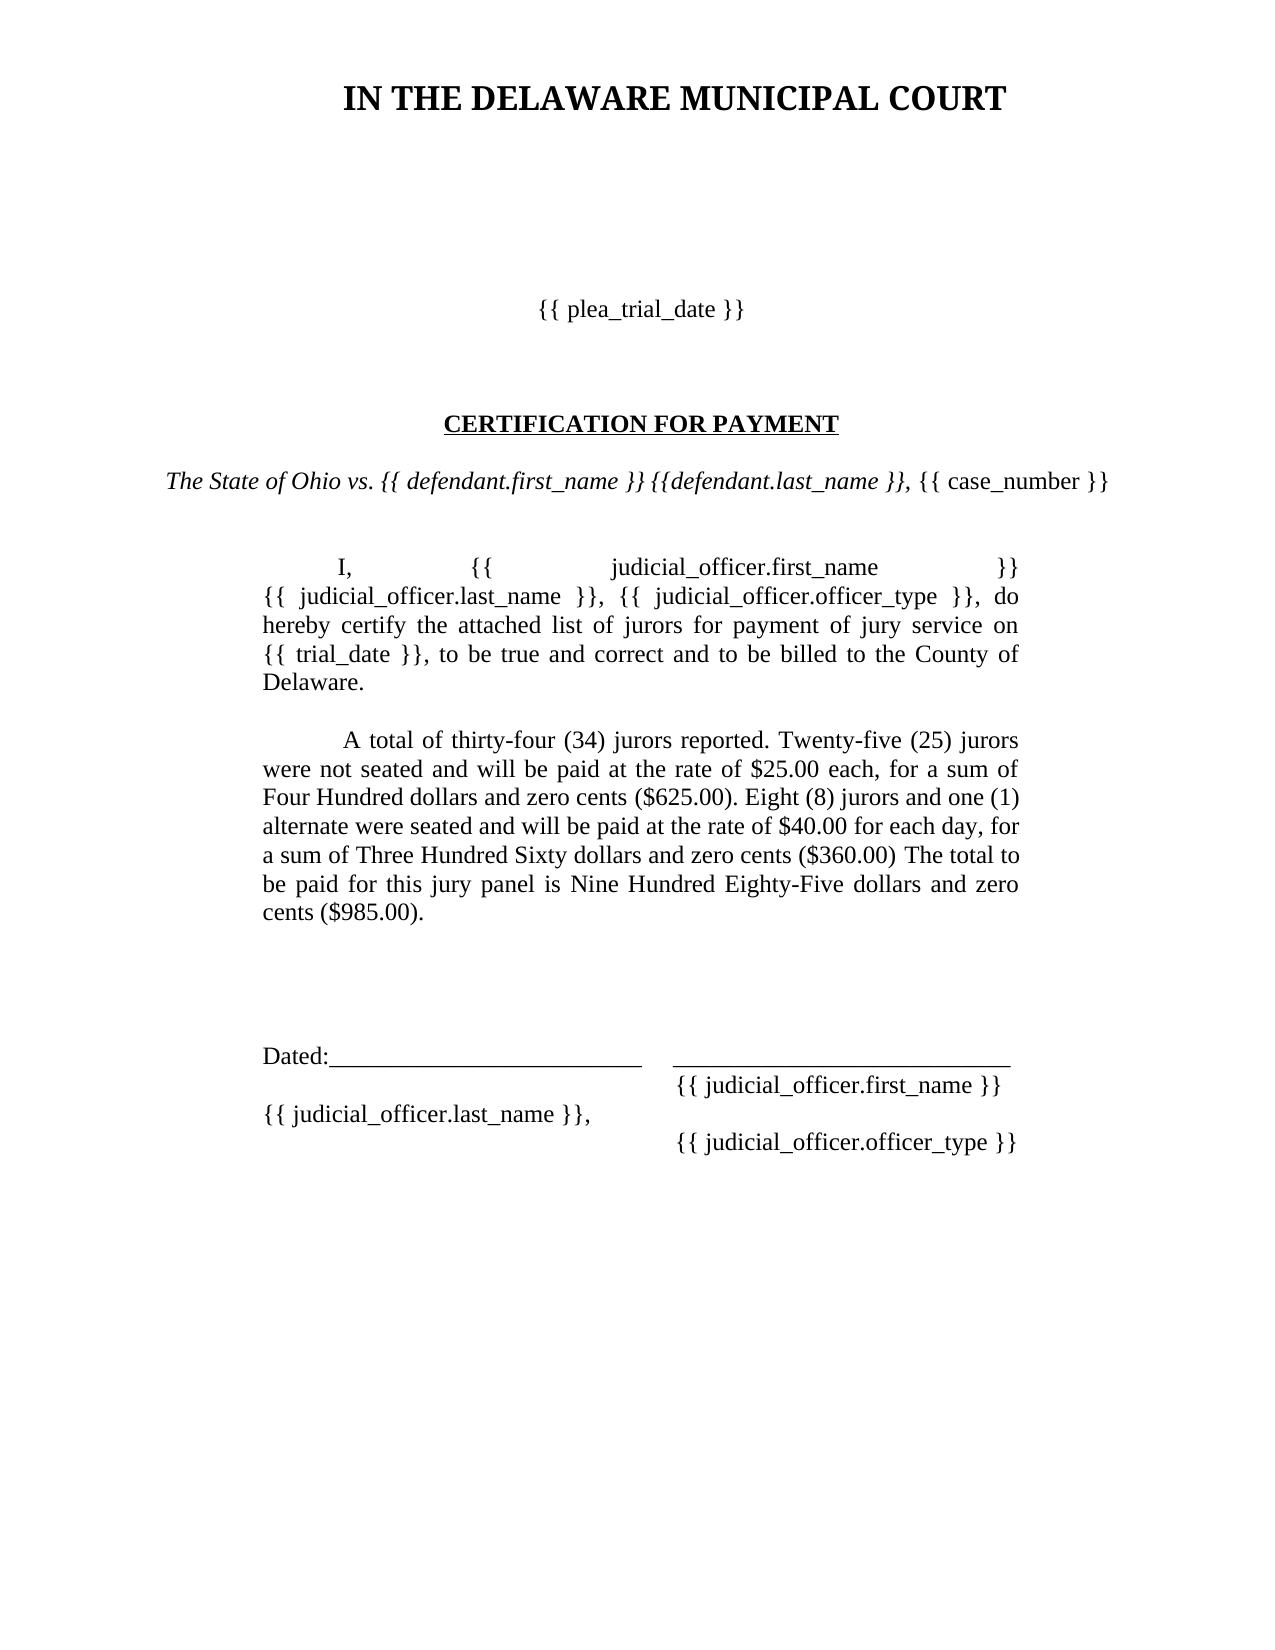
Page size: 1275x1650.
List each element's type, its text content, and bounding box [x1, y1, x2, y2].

text A total of thirty-four (34) jurors reported. Twenty-five (25) jurors were not seated and will be paid at the rate of $25.00 each, for a sum of Four Hundred dollars and zero cents ($625.00). Eight (8) jurors and one (1) alternate were seated and will be paid at the rate of $40.00 for each day, for a sum of Three Hundred Sixty dollars and zero cents ($360.00) The total to be paid for this jury panel is Nine Hundred Eighty-Five dollars and zero cents ($985.00). [262, 725, 1020, 926]
text I, {{ judicial_officer.first_name }} {{ judicial_officer.last_name }}, {{ judicial_officer.officer_type }}, do hereby certify the attached list of jurors for payment of jury service on {{ trial_date }}, to be true and correct and to be billed to the County of Delaware. [262, 552, 1020, 696]
text Dated:_________________________ ___________________________ [262, 1041, 1020, 1070]
text The State of Ohio vs. {{ defendant.first_name }} {{defendant.last_name }}, {{ case_number }} [150, 466, 1125, 495]
text {{ plea_trial_date }} [262, 294, 1020, 322]
text {{ judicial_officer.first_name }} {{ judicial_officer.last_name }}, [262, 1070, 1020, 1127]
text {{ judicial_officer.officer_type }} [262, 1127, 1125, 1156]
text CERTIFICATION FOR PAYMENT [262, 409, 1020, 437]
